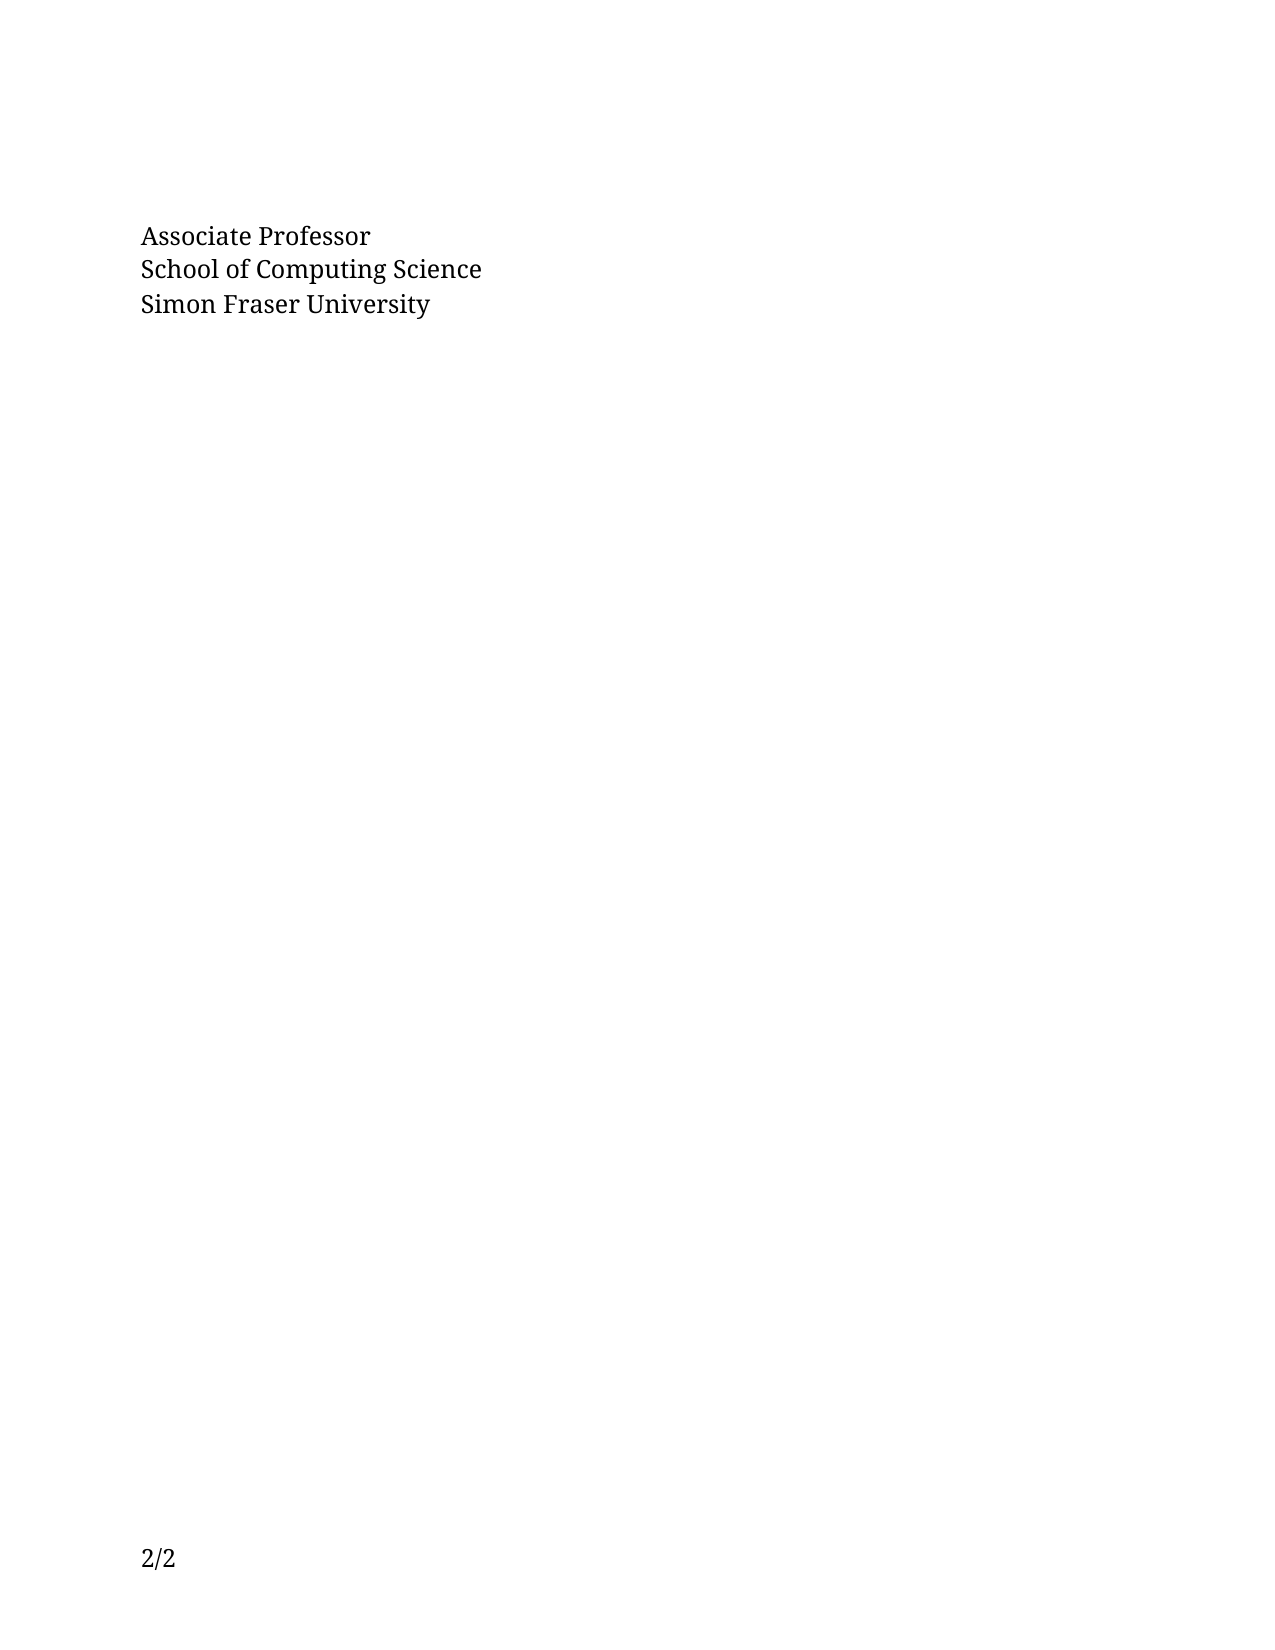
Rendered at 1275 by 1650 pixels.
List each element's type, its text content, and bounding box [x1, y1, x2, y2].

text Associate Professor [141, 218, 1134, 252]
text School of Computing Science [141, 252, 1134, 286]
text Simon Fraser University [141, 286, 1134, 320]
